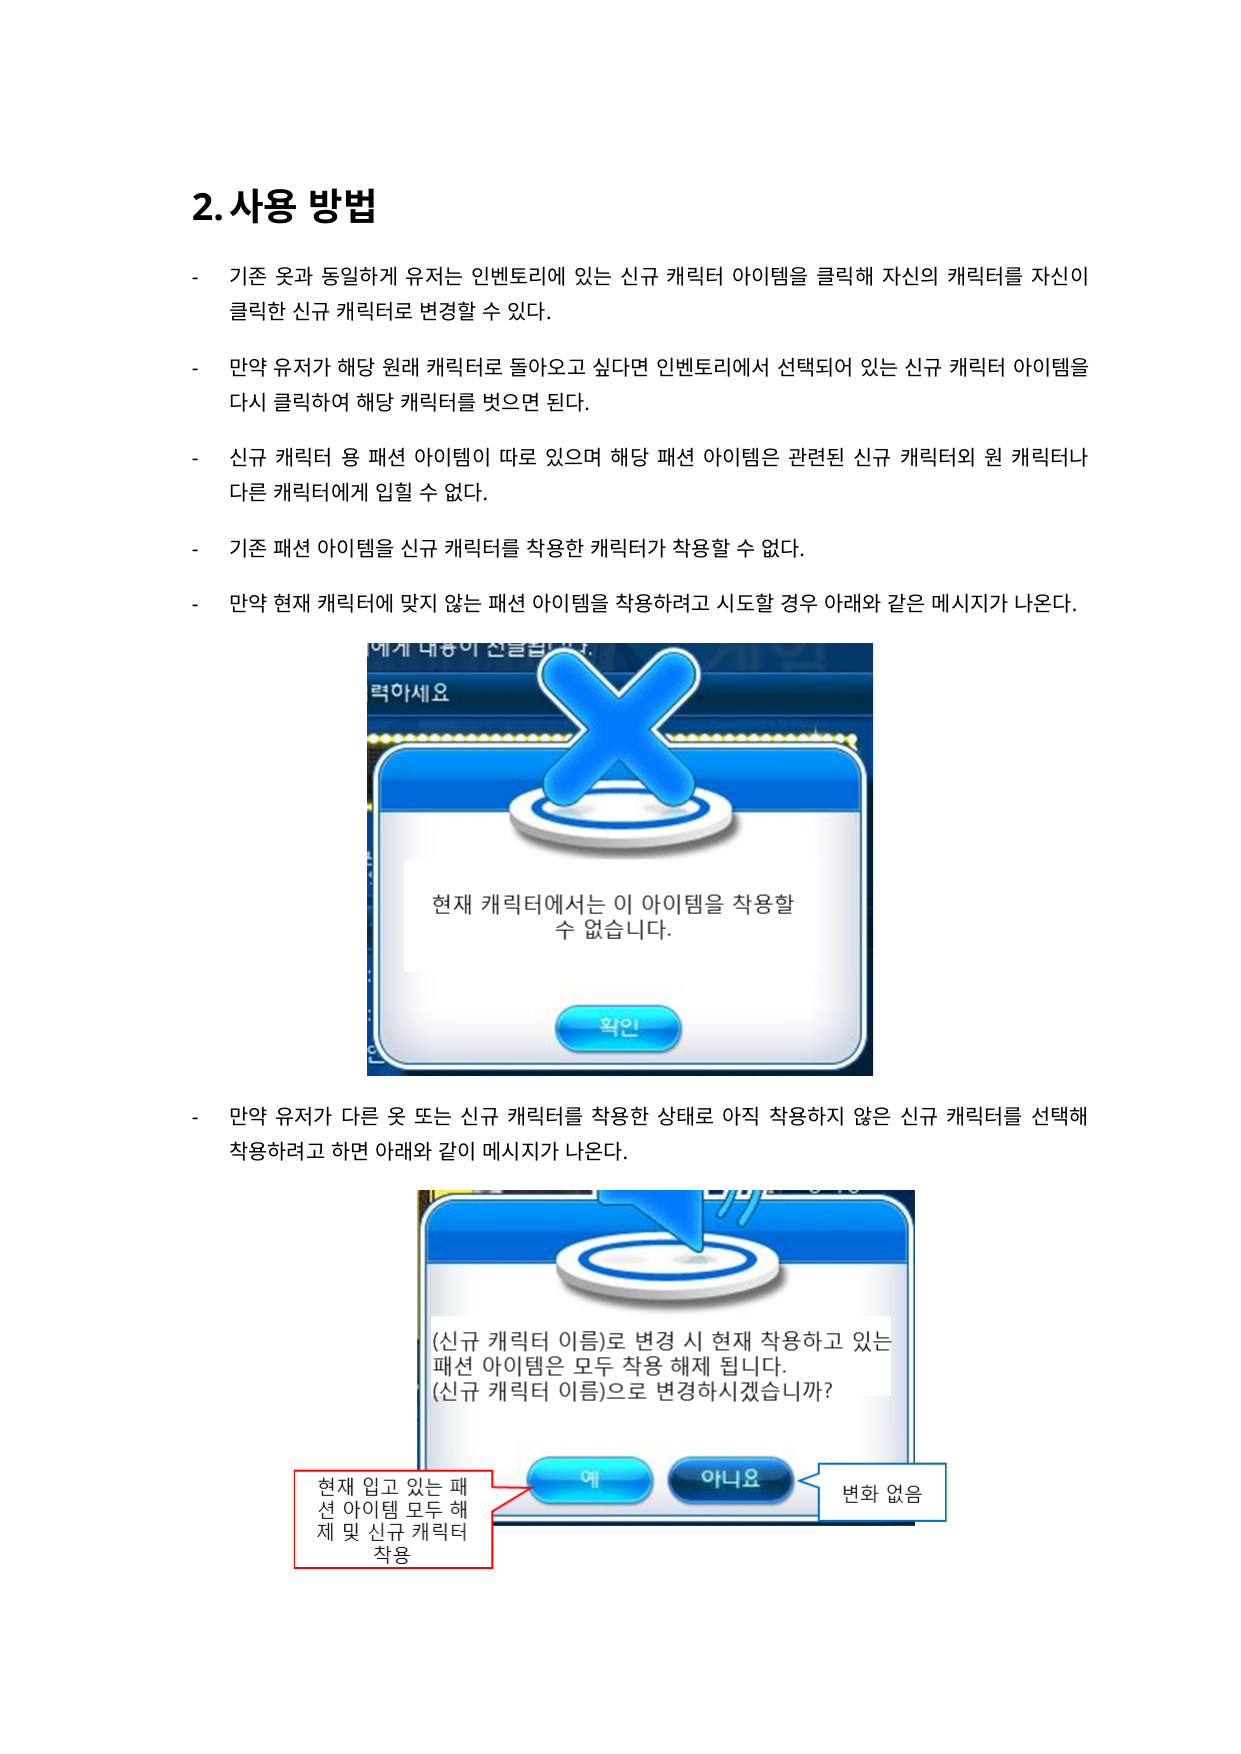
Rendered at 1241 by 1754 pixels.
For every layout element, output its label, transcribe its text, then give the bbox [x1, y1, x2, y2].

list 기존 패션 아이템을 신규 캐릭터를 착용한 캐릭터가 착용할 수 없다. [192, 532, 1090, 562]
list 신규 캐릭터 용 패션 아이템이 따로 있으며 해당 패션 아이템은 관련된 신규 캐릭터외 원 캐릭터나 다른 캐릭터에게 입힐 수 없다. [192, 441, 1090, 507]
list 만약 유저가 해당 원래 캐릭터로 돌아오고 싶다면 인벤토리에서 선택되어 있는 신규 캐릭터 아이템을 다시 클릭하여 해당 캐릭터를 벗으면 된다. [192, 351, 1090, 416]
list 기존 옷과 동일하게 유저는 인벤토리에 있는 신규 캐릭터 아이템을 클릭해 자신의 캐릭터를 자신이 클릭한 신규 캐릭터로 변경할 수 있다. [192, 261, 1090, 326]
subtitle 사용 방법 [192, 177, 1090, 232]
list 만약 현재 캐릭터에 맞지 않는 패션 아이템을 착용하려고 시도할 경우 아래와 같은 메시지가 나온다. [192, 587, 1090, 618]
picture [293, 1190, 947, 1577]
list 만약 유저가 다른 옷 또는 신규 캐릭터를 착용한 상태로 아직 착용하지 않은 신규 캐릭터를 선택해 착용하려고 하면 아래와 같이 메시지가 나온다. [192, 1100, 1090, 1165]
picture [367, 643, 874, 1076]
